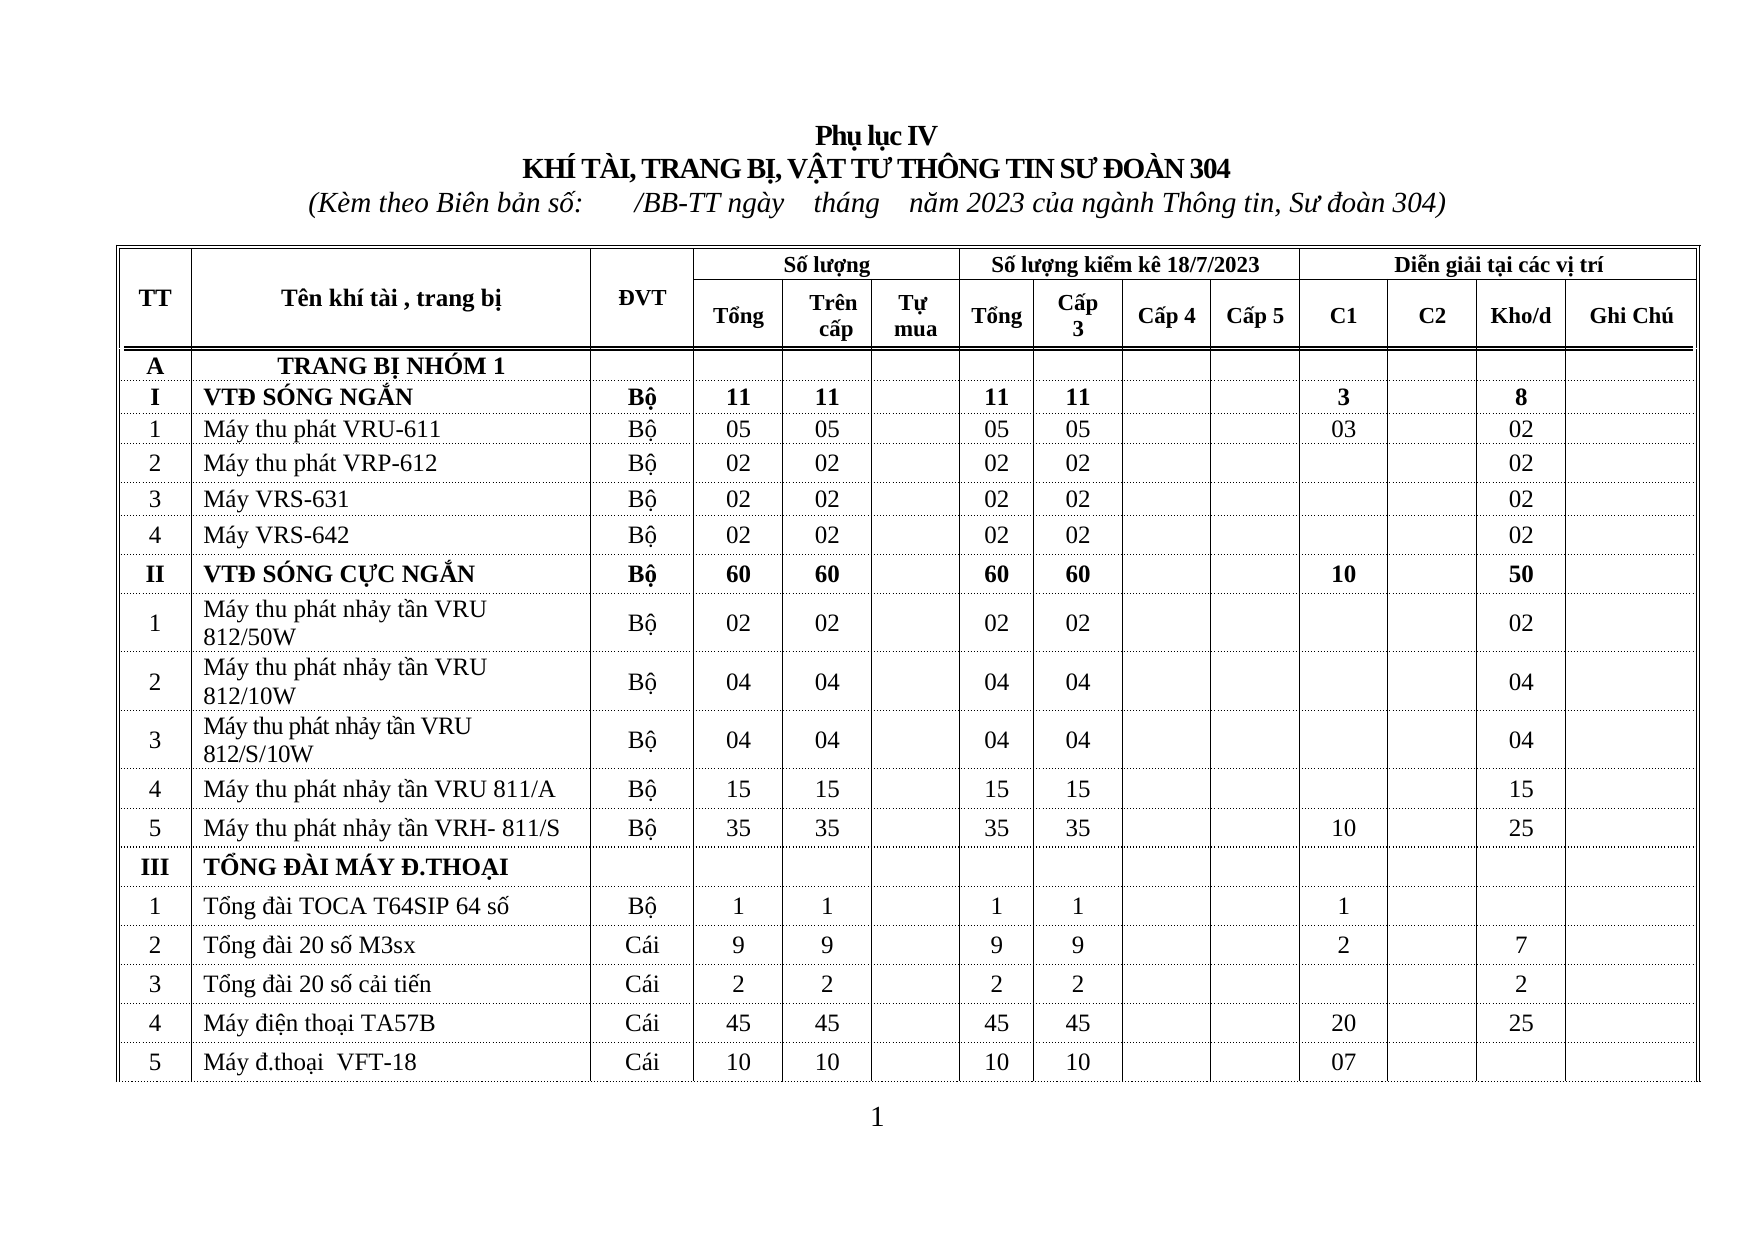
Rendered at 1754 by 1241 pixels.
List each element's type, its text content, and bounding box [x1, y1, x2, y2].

table_cell [1123, 925, 1210, 964]
table_cell [1123, 515, 1210, 554]
table_header Số lượng kiểm kê 18/7/2023 [960, 249, 1299, 279]
table_cell 2 [120, 925, 191, 964]
table_cell Máy thu phát VRP-612 [192, 443, 590, 482]
table_cell 25 [1477, 808, 1565, 846]
table_cell 02 [1034, 593, 1122, 651]
table_cell 4 [120, 515, 191, 554]
table_cell [1300, 846, 1387, 886]
table_cell [1566, 380, 1696, 413]
table_cell 03 [1300, 413, 1387, 443]
table_cell [1123, 846, 1210, 886]
table_cell [872, 651, 959, 710]
table_cell [1211, 808, 1299, 846]
table_cell 35 [960, 808, 1033, 846]
table_cell 04 [1477, 651, 1565, 710]
table_cell Tổng đài 20 số M3sx [192, 925, 590, 964]
table_cell 11 [694, 380, 782, 413]
table_cell 02 [1477, 482, 1565, 514]
table_cell Tổng đài TOCA T64SIP 64 số [192, 886, 590, 924]
table_cell [1211, 351, 1299, 379]
table_cell Trên cấp [783, 280, 871, 346]
table_cell 2 [960, 964, 1033, 1003]
table_cell [872, 351, 959, 379]
table_cell [1388, 482, 1476, 514]
table_cell Tổng [694, 280, 782, 346]
table_cell [1566, 808, 1696, 846]
table_cell Bộ [591, 808, 693, 846]
table_cell 15 [783, 768, 871, 807]
table_cell 1 [783, 886, 871, 924]
table_cell Máy thu phát VRU-611 [192, 413, 590, 443]
table_cell [1211, 886, 1299, 924]
table_cell 10 [694, 1042, 782, 1081]
table_cell [1123, 443, 1210, 482]
table_cell 5 [120, 808, 191, 846]
table_cell Ghi Chú [1566, 280, 1696, 346]
table_cell [1300, 964, 1387, 1003]
table_cell [1211, 482, 1299, 514]
table_cell 05 [783, 413, 871, 443]
table_cell Cái [591, 1003, 693, 1042]
table_cell 02 [960, 515, 1033, 554]
table_cell 2 [1300, 925, 1387, 964]
table_cell Máy đ.thoại VFT-18 [192, 1042, 590, 1081]
table_cell III [120, 846, 191, 886]
table_cell [1211, 443, 1299, 482]
table_cell [1123, 413, 1210, 443]
table_cell Máy điện thoại TA57B [192, 1003, 590, 1042]
table_cell 3 [120, 482, 191, 514]
table_cell [1388, 1003, 1476, 1042]
table_cell [783, 351, 871, 379]
table_cell Cái [591, 964, 693, 1003]
table_cell [1211, 515, 1299, 554]
table_cell [1388, 351, 1476, 379]
table_cell 11 [1034, 380, 1122, 413]
table_cell Bộ [591, 443, 693, 482]
table_cell [1566, 846, 1696, 886]
table_cell 3 [120, 710, 191, 768]
table_cell 04 [1034, 651, 1122, 710]
table_cell [1388, 925, 1476, 964]
table_cell [1300, 443, 1387, 482]
table_cell [872, 1042, 959, 1081]
table_header Diễn giải tại các vị trí [1300, 249, 1696, 279]
table_cell 60 [1034, 554, 1122, 593]
table_cell 9 [694, 925, 782, 964]
table_cell [1566, 346, 1698, 379]
table_cell 45 [783, 1003, 871, 1042]
table_cell 05 [960, 413, 1033, 443]
table_cell Máy thu phát nhảy tần VRH- 811/S [192, 808, 590, 846]
table_cell TỔNG ĐÀI MÁY Đ.THOẠI [192, 846, 590, 886]
table_cell [1477, 886, 1565, 924]
table_cell [1300, 482, 1387, 514]
table_cell 60 [783, 554, 871, 593]
table_cell Bộ [591, 413, 693, 443]
table_header TT [120, 249, 191, 346]
table_cell [1123, 554, 1210, 593]
table_cell 1 [120, 413, 191, 443]
table_cell VTĐ SÓNG NGẮN [192, 380, 590, 413]
table_cell Bộ [591, 380, 693, 413]
table_cell 04 [783, 651, 871, 710]
table_cell [872, 886, 959, 924]
table_cell Máy thu phát nhảy tần VRU 812/50W [192, 593, 590, 651]
table_cell [694, 351, 782, 379]
table_cell Bộ [591, 710, 693, 768]
table_cell 3 [1300, 380, 1387, 413]
table_cell [1211, 380, 1299, 413]
table_cell Tổng [960, 280, 1033, 346]
table_cell 1 [960, 886, 1033, 924]
text (Kèm theo Biên bản số: /BB-TT ngày tháng năm 2023 của ngành Thông tin, Sư đoàn 304) [59, 185, 1695, 219]
table_cell [872, 768, 959, 807]
table_cell II [120, 554, 191, 593]
table_cell [1388, 768, 1476, 807]
table_cell Bộ [591, 768, 693, 807]
table_cell 9 [1034, 925, 1122, 964]
table_cell [1388, 413, 1476, 443]
table_cell [1388, 515, 1476, 554]
table_cell [872, 964, 959, 1003]
table_cell Máy thu phát nhảy tần VRU 812/10W [192, 651, 590, 710]
table_cell 1 [1300, 886, 1387, 924]
table_cell [1211, 413, 1299, 443]
table_cell 9 [783, 925, 871, 964]
table_cell 02 [694, 515, 782, 554]
table_cell 2 [783, 964, 871, 1003]
table_cell Cấp 4 [1123, 280, 1210, 346]
table_cell 35 [694, 808, 782, 846]
table_cell [872, 482, 959, 514]
table_cell 04 [1034, 710, 1122, 768]
table_cell [1123, 651, 1210, 710]
table_cell [1566, 1042, 1696, 1081]
table_cell Máy VRS-642 [192, 515, 590, 554]
table_cell 04 [1477, 710, 1565, 768]
table_cell [1034, 846, 1122, 886]
table_cell 02 [1477, 413, 1565, 443]
table_cell [960, 351, 1033, 379]
table_cell 04 [694, 651, 782, 710]
table_cell [872, 846, 959, 886]
table_cell 35 [783, 808, 871, 846]
text KHÍ TÀI, TRANG BỊ, VẬT TƯ THÔNG TIN SƯ ĐOÀN 304 [59, 152, 1695, 185]
table_cell [1566, 964, 1696, 1003]
table_cell [872, 515, 959, 554]
table_cell 15 [694, 768, 782, 807]
table_cell 15 [960, 768, 1033, 807]
table_cell 04 [783, 710, 871, 768]
table_cell [1388, 593, 1476, 651]
table_cell 15 [1477, 768, 1565, 807]
table_cell Bộ [591, 651, 693, 710]
table_cell [1477, 351, 1565, 379]
table_cell 2 [1034, 964, 1122, 1003]
table_cell 02 [783, 482, 871, 514]
table_cell 1 [694, 886, 782, 924]
table_cell 15 [1034, 768, 1122, 807]
table_cell [1566, 925, 1696, 964]
table_cell [1123, 1042, 1210, 1081]
table_cell 2 [120, 651, 191, 710]
table_cell Bộ [591, 515, 693, 554]
table_cell 60 [694, 554, 782, 593]
table_cell C2 [1388, 280, 1476, 346]
table_cell 02 [960, 482, 1033, 514]
table_cell [1034, 351, 1122, 379]
text Phụ lục IV [59, 118, 1695, 152]
table_cell [1566, 413, 1696, 443]
table_cell [1123, 710, 1210, 768]
table_cell 45 [694, 1003, 782, 1042]
table_cell 02 [783, 515, 871, 554]
table_cell [1566, 710, 1696, 768]
table_cell [1211, 554, 1299, 593]
table_cell 10 [1034, 1042, 1122, 1081]
table_cell [1211, 846, 1299, 886]
table_cell [872, 443, 959, 482]
table_cell [1211, 710, 1299, 768]
table_cell 2 [1477, 964, 1565, 1003]
table_cell Bộ [591, 593, 693, 651]
table_header ĐVT [591, 249, 693, 346]
table_cell 02 [1477, 593, 1565, 651]
table_cell [1388, 443, 1476, 482]
table_cell 02 [694, 443, 782, 482]
table_cell [591, 351, 693, 379]
table_header Tên khí tài , trang bị [192, 249, 590, 346]
table_cell 25 [1477, 1003, 1565, 1042]
table_cell [1566, 886, 1696, 924]
table_cell 04 [960, 651, 1033, 710]
table_cell [1300, 651, 1387, 710]
table_cell 02 [1477, 443, 1565, 482]
table_cell Bộ [591, 886, 693, 924]
table_cell I [120, 380, 191, 413]
table_cell [872, 1003, 959, 1042]
table_cell 50 [1477, 554, 1565, 593]
table_cell [1211, 768, 1299, 807]
table_cell 02 [1477, 515, 1565, 554]
table_cell 02 [694, 482, 782, 514]
table_cell [1388, 710, 1476, 768]
table_cell 10 [1300, 554, 1387, 593]
table_cell [1566, 554, 1696, 593]
table_cell VTĐ SÓNG CỰC NGẮN [192, 554, 590, 593]
table_cell [1566, 593, 1696, 651]
table_cell [1211, 593, 1299, 651]
table_cell [1388, 1042, 1476, 1081]
table_cell 10 [783, 1042, 871, 1081]
table_cell [872, 808, 959, 846]
table_cell [1123, 593, 1210, 651]
table_cell 02 [694, 593, 782, 651]
table_cell [1566, 1003, 1696, 1042]
table_cell [872, 380, 959, 413]
table_cell Máy VRS-631 [192, 482, 590, 514]
table_cell 05 [694, 413, 782, 443]
table_cell [1388, 380, 1476, 413]
table_cell [1300, 768, 1387, 807]
table_cell [1211, 651, 1299, 710]
table_cell 02 [1034, 482, 1122, 514]
table_cell 45 [960, 1003, 1033, 1042]
table_cell [1123, 808, 1210, 846]
table_cell 35 [1034, 808, 1122, 846]
table_cell TRANG BỊ NHÓM 1 [192, 351, 590, 379]
table_cell 9 [960, 925, 1033, 964]
table_cell 02 [783, 593, 871, 651]
table_cell Tổng đài 20 số cải tiến [192, 964, 590, 1003]
table_cell 02 [1034, 443, 1122, 482]
table_cell Máy thu phát nhảy tần VRU 812/S/10W [192, 710, 590, 768]
table_cell [1566, 443, 1696, 482]
table_cell [694, 846, 782, 886]
table_cell 2 [694, 964, 782, 1003]
table_cell [872, 710, 959, 768]
table_cell 8 [1477, 380, 1565, 413]
table_cell Máy thu phát nhảy tần VRU 811/A [192, 768, 590, 807]
table_cell 1 [120, 593, 191, 651]
table_cell Cấp 5 [1211, 280, 1299, 346]
table_cell 3 [120, 964, 191, 1003]
table_cell Bộ [591, 482, 693, 514]
table_cell [1388, 808, 1476, 846]
table_cell 11 [960, 380, 1033, 413]
table_header Số lượng [694, 249, 959, 279]
table_cell [1388, 554, 1476, 593]
table_cell [1566, 651, 1696, 710]
table_cell 2 [120, 443, 191, 482]
table_cell Bộ [591, 554, 693, 593]
table_cell Cấp 3 [1034, 280, 1122, 346]
table_cell Cái [591, 1042, 693, 1081]
table_cell [1300, 515, 1387, 554]
table_cell 04 [694, 710, 782, 768]
table_cell 07 [1300, 1042, 1387, 1081]
table_cell [1123, 1003, 1210, 1042]
table_cell 1 [120, 886, 191, 924]
table_cell [872, 413, 959, 443]
table_cell [1211, 964, 1299, 1003]
table_cell [1566, 768, 1696, 807]
table_cell 45 [1034, 1003, 1122, 1042]
table_cell [1123, 380, 1210, 413]
table_cell [1566, 482, 1696, 514]
table_cell [1211, 925, 1299, 964]
table_cell [1123, 886, 1210, 924]
table_cell 60 [960, 554, 1033, 593]
table_cell [872, 593, 959, 651]
table_cell [591, 846, 693, 886]
table_cell [1388, 846, 1476, 886]
table_cell 10 [960, 1042, 1033, 1081]
table_cell [1477, 846, 1565, 886]
table_cell 02 [1034, 515, 1122, 554]
table_cell 4 [120, 1003, 191, 1042]
table_cell [1388, 964, 1476, 1003]
table_cell 7 [1477, 925, 1565, 964]
table_cell 5 [120, 1042, 191, 1081]
table_cell 04 [960, 710, 1033, 768]
table_cell [1566, 515, 1696, 554]
table_cell [872, 925, 959, 964]
table_cell 02 [960, 443, 1033, 482]
table_cell 11 [783, 380, 871, 413]
table_cell [1123, 768, 1210, 807]
table_cell [960, 846, 1033, 886]
table_cell [783, 846, 871, 886]
table_cell [1477, 1042, 1565, 1081]
table_cell 10 [1300, 808, 1387, 846]
table_cell 1 [1034, 886, 1122, 924]
table_cell [1123, 482, 1210, 514]
table_cell [1300, 710, 1387, 768]
table_cell Cái [591, 925, 693, 964]
table_cell [872, 554, 959, 593]
table_cell 20 [1300, 1003, 1387, 1042]
table_cell 05 [1034, 413, 1122, 443]
table_cell C1 [1300, 280, 1387, 346]
table_cell [1388, 651, 1476, 710]
table_cell [1123, 964, 1210, 1003]
table_cell [1123, 351, 1210, 379]
table_cell [1211, 1003, 1299, 1042]
table_cell A [118, 346, 191, 379]
table_cell 02 [960, 593, 1033, 651]
table_cell 4 [120, 768, 191, 807]
table_cell [1388, 886, 1476, 924]
table_cell [1300, 593, 1387, 651]
table_cell 02 [783, 443, 871, 482]
table_cell [1211, 1042, 1299, 1081]
table_cell Kho/d [1477, 280, 1565, 346]
table_cell [1300, 351, 1387, 379]
table_cell Tự mua [872, 280, 959, 346]
